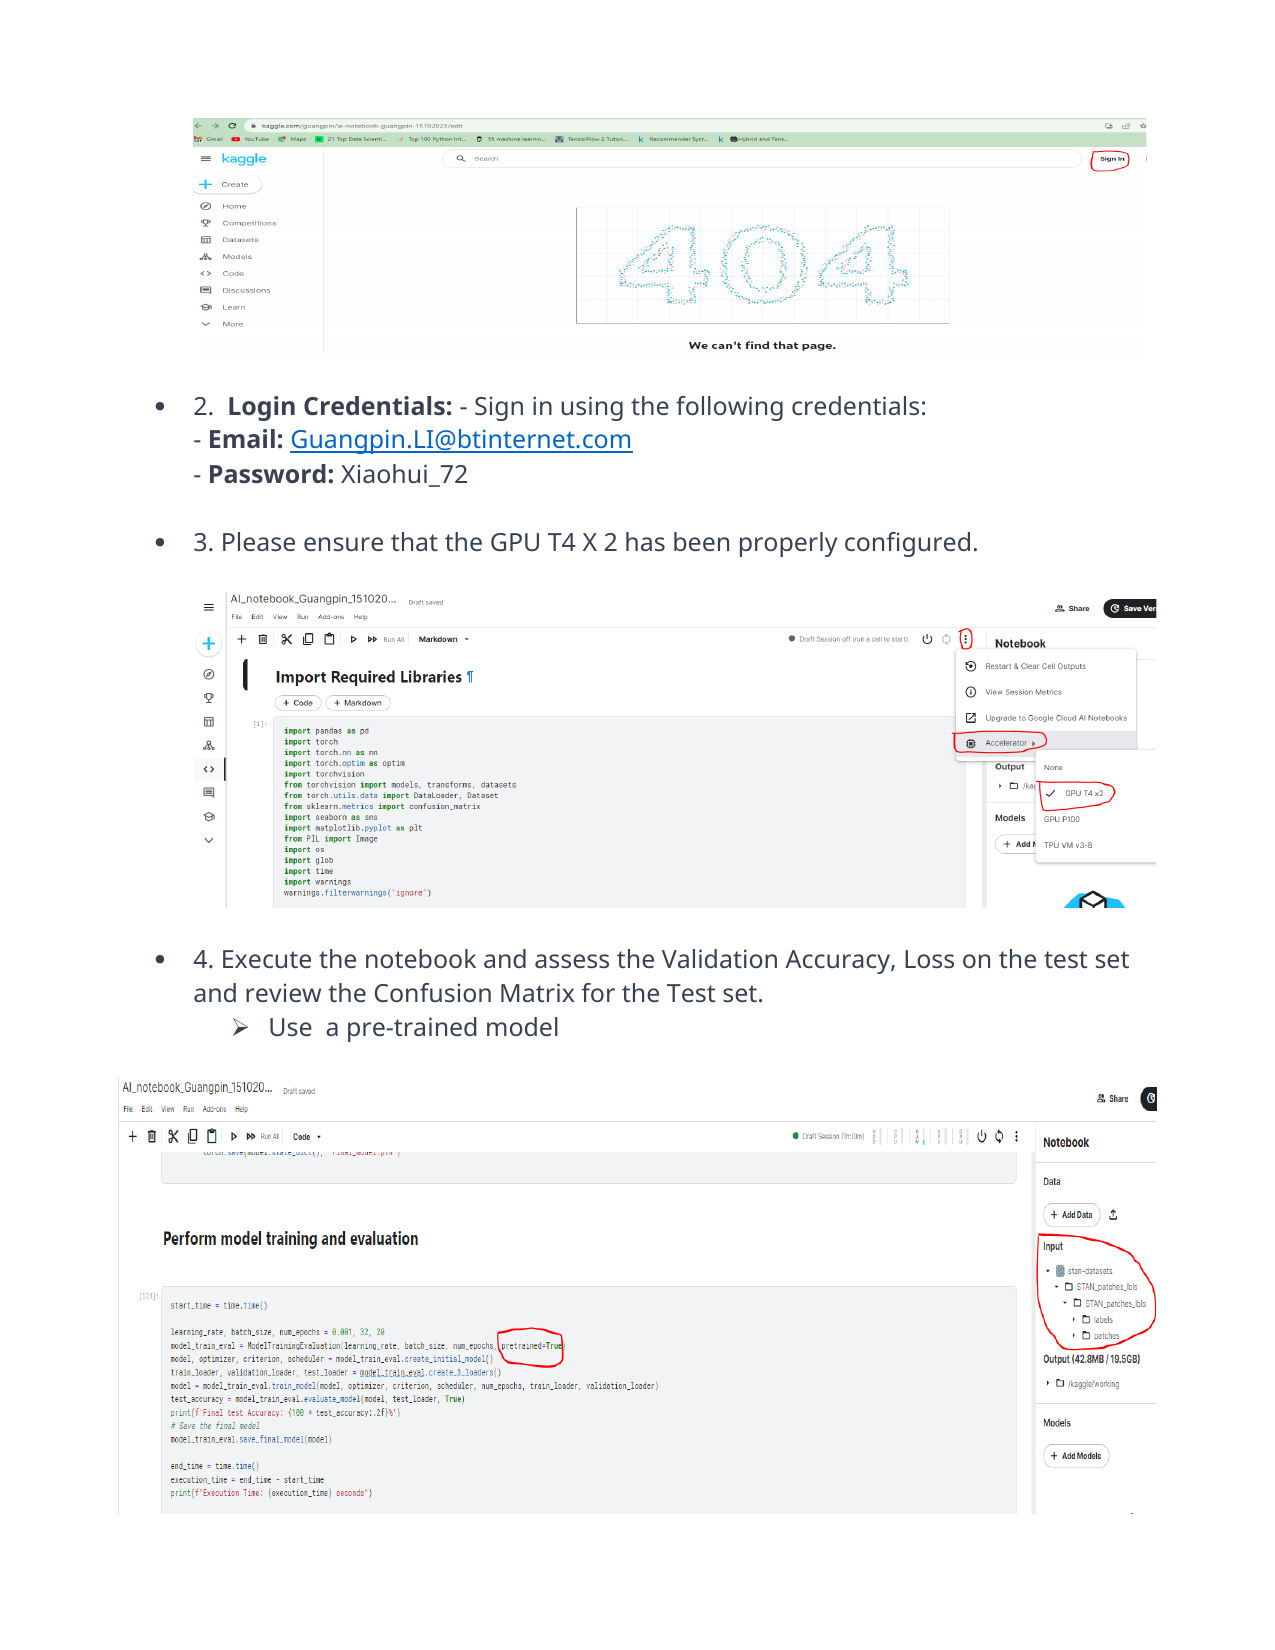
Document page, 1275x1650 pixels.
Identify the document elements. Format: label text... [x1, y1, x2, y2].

list - Email: Guangpin.LI@btinternet.com [193, 422, 1157, 456]
list 4. Execute the notebook and assess the Validation Accuracy, Loss on the test set and review the Confusion Matrix for the Test set. [156, 942, 1157, 1010]
picture [193, 592, 1157, 908]
list - Password: Xiaohui_72 [193, 456, 1157, 490]
list Use a pre-trained model [231, 1010, 1157, 1044]
picture [118, 1077, 1157, 1514]
list 3. Please ensure that the GPU T4 X 2 has been properly configured. [156, 524, 1157, 558]
list 2. Login Credentials: - Sign in using the following credentials: [156, 388, 1157, 422]
picture [193, 118, 1147, 354]
